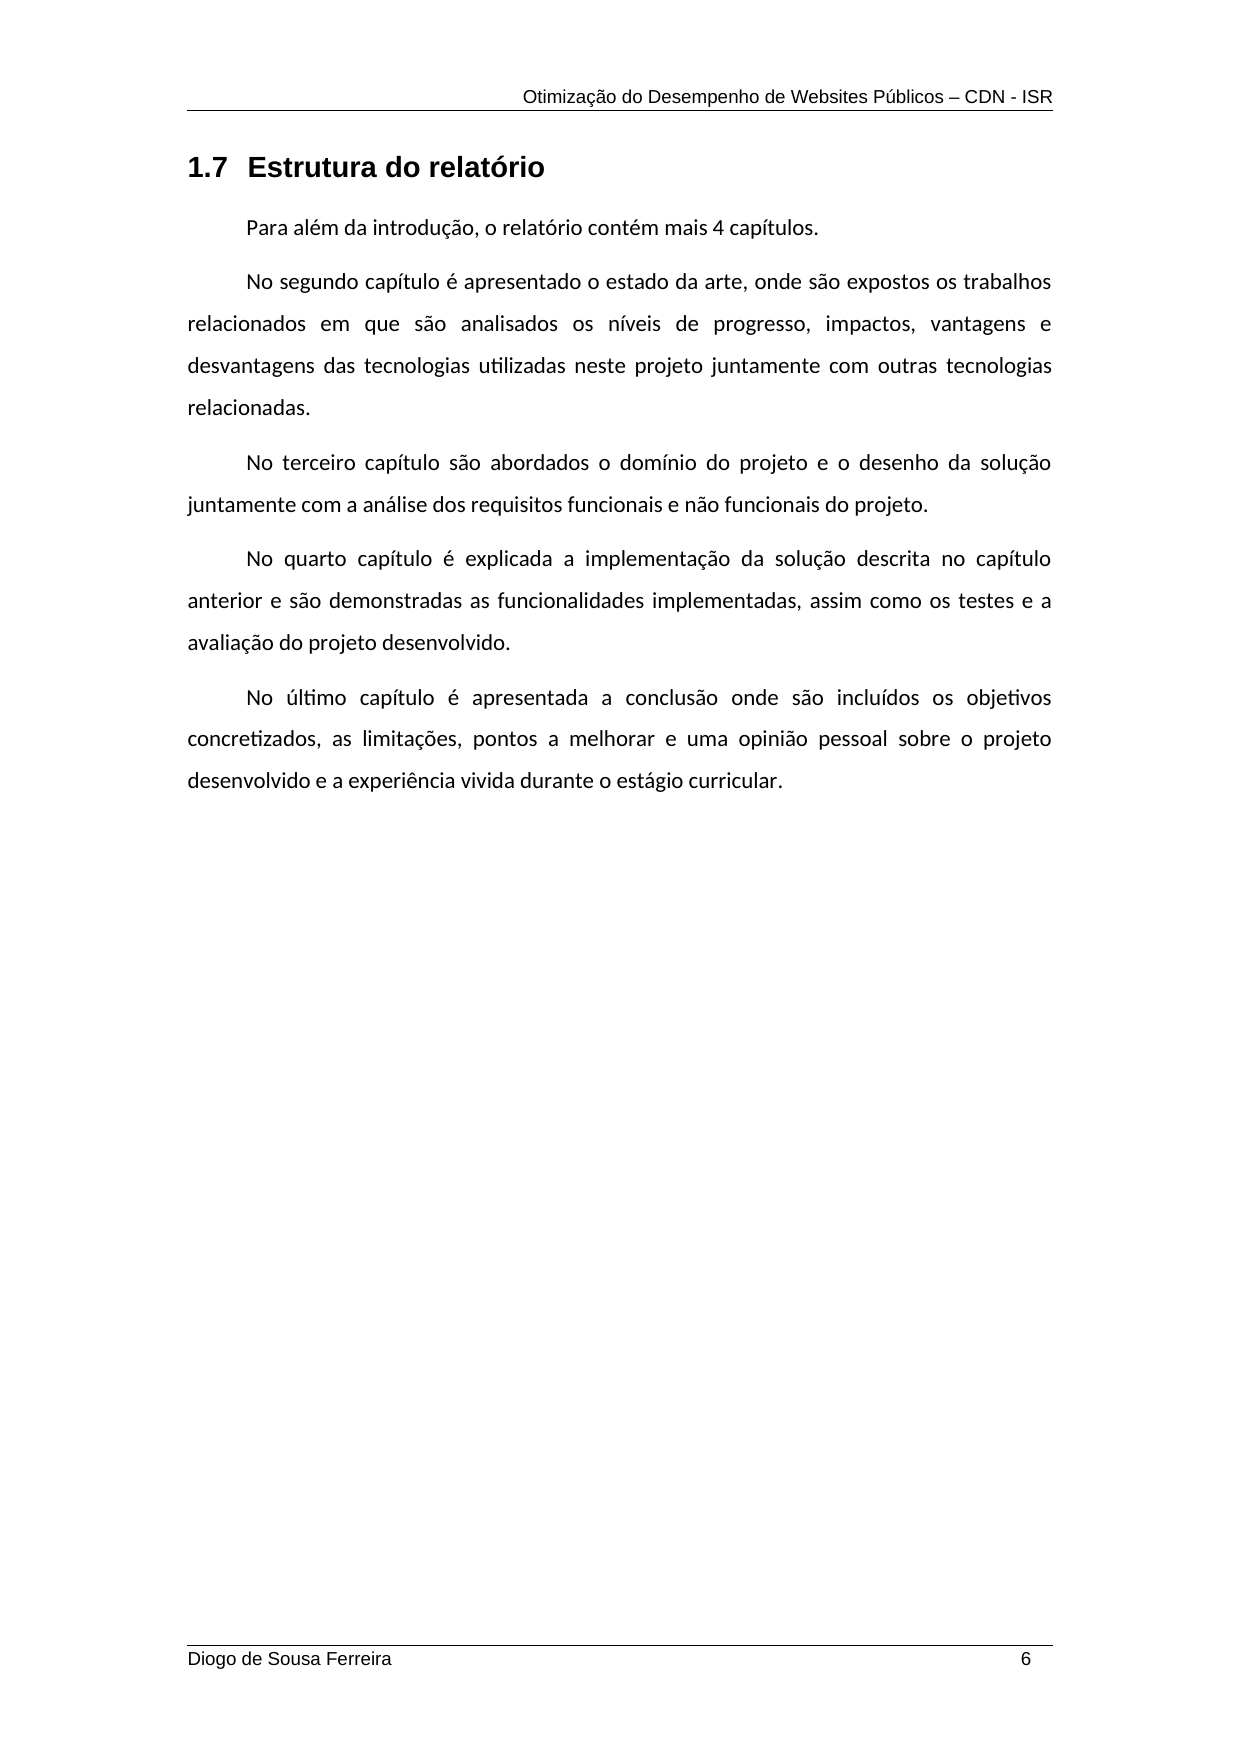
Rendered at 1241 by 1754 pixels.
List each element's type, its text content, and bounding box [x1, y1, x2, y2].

text No último capítulo é apresentada a conclusão onde são incluídos os objetivos concretizados, as limitações, pontos a melhorar e uma opinião pessoal sobre o projeto desenvolvido e a experiência vivida durante o estágio curricular. [187, 683, 1053, 794]
text Estrutura do relatório [187, 150, 1053, 183]
text Para além da introdução, o relatório contém mais 4 capítulos. [187, 213, 1053, 241]
text No segundo capítulo é apresentado o estado da arte, onde são expostos os trabalhos relacionados em que são analisados os níveis de progresso, impactos, vantagens e desvantagens das tecnologias utilizadas neste projeto juntamente com outras tecnologias relacionadas. [187, 267, 1053, 421]
text No terceiro capítulo são abordados o domínio do projeto e o desenho da solução juntamente com a análise dos requisitos funcionais e não funcionais do projeto. [187, 448, 1053, 518]
text No quarto capítulo é explicada a implementação da solução descrita no capítulo anterior e são demonstradas as funcionalidades implementadas, assim como os testes e a avaliação do projeto desenvolvido. [187, 544, 1053, 656]
